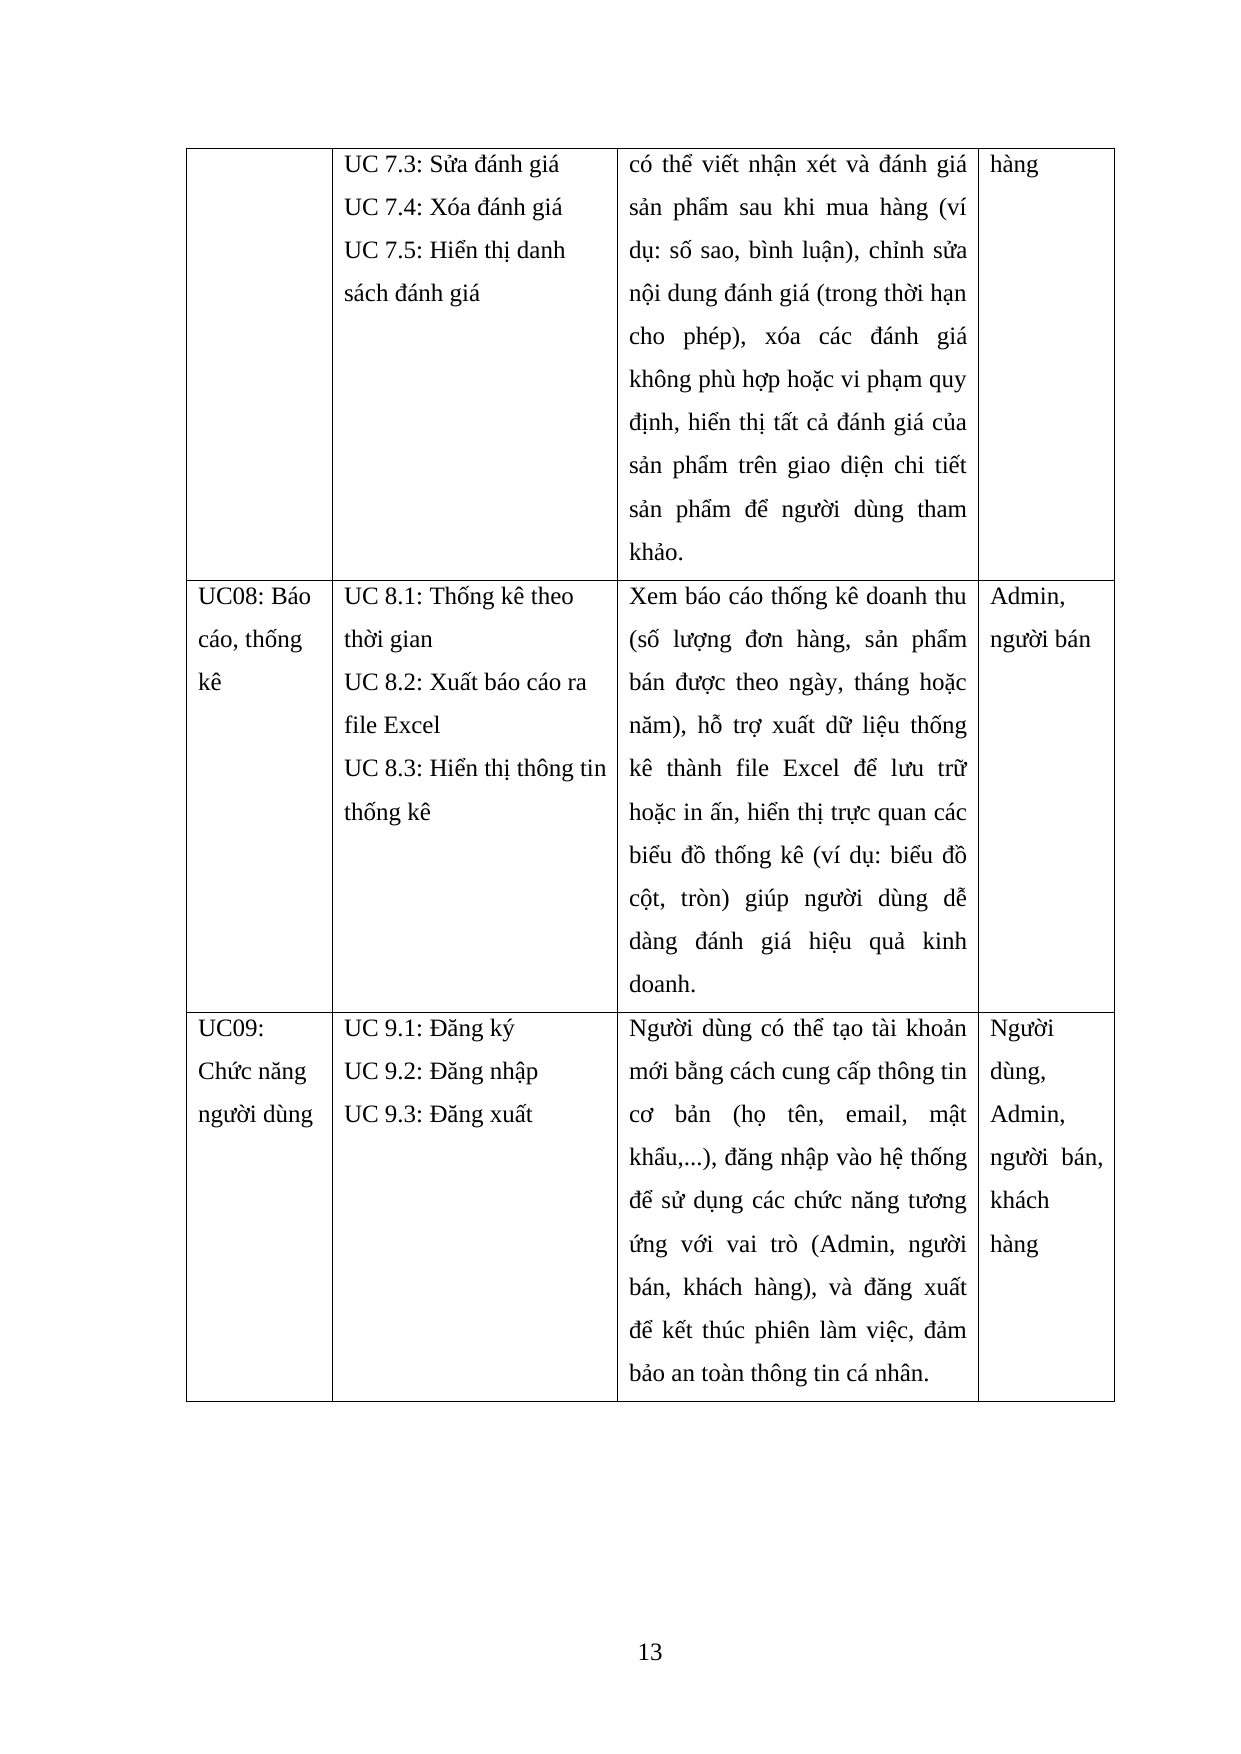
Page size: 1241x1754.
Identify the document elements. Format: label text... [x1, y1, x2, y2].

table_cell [618, 149, 978, 580]
table_cell Người dùng, Admin, người bán, khách hàng [979, 1013, 1114, 1401]
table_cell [979, 149, 1114, 580]
table_cell UC08: Báo cáo, thống kê [187, 581, 332, 1012]
table_cell UC 8.1: Thống kê theo thời gian UC 8.2: Xuất báo cáo ra file Excel UC 8.3: Hiển thị thông tin thống kê [333, 581, 617, 1012]
table_cell UC09: Chức năng người dùng [187, 1013, 332, 1401]
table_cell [187, 149, 332, 580]
table_cell Xem báo cáo thống kê doanh thu (số lượng đơn hàng, sản phẩm bán được theo ngày, tháng hoặc năm), hỗ trợ xuất dữ liệu thống kê thành file Excel để lưu trữ hoặc in ấn, hiển thị trực quan các biểu đồ thống kê (ví dụ: biểu đồ cột, tròn) giúp người dùng dễ dàng đánh giá hiệu quả kinh doanh. [618, 581, 978, 1012]
table_cell Người dùng có thể tạo tài khoản mới bằng cách cung cấp thông tin cơ bản (họ tên, email, mật khẩu,...), đăng nhập vào hệ thống để sử dụng các chức năng tương ứng với vai trò (Admin, người bán, khách hàng), và đăng xuất để kết thúc phiên làm việc, đảm bảo an toàn thông tin cá nhân. [618, 1013, 978, 1401]
table_cell UC 9.1: Đăng ký UC 9.2: Đăng nhập UC 9.3: Đăng xuất [333, 1013, 617, 1401]
table_cell Admin, người bán [979, 581, 1114, 1012]
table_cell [333, 149, 617, 580]
